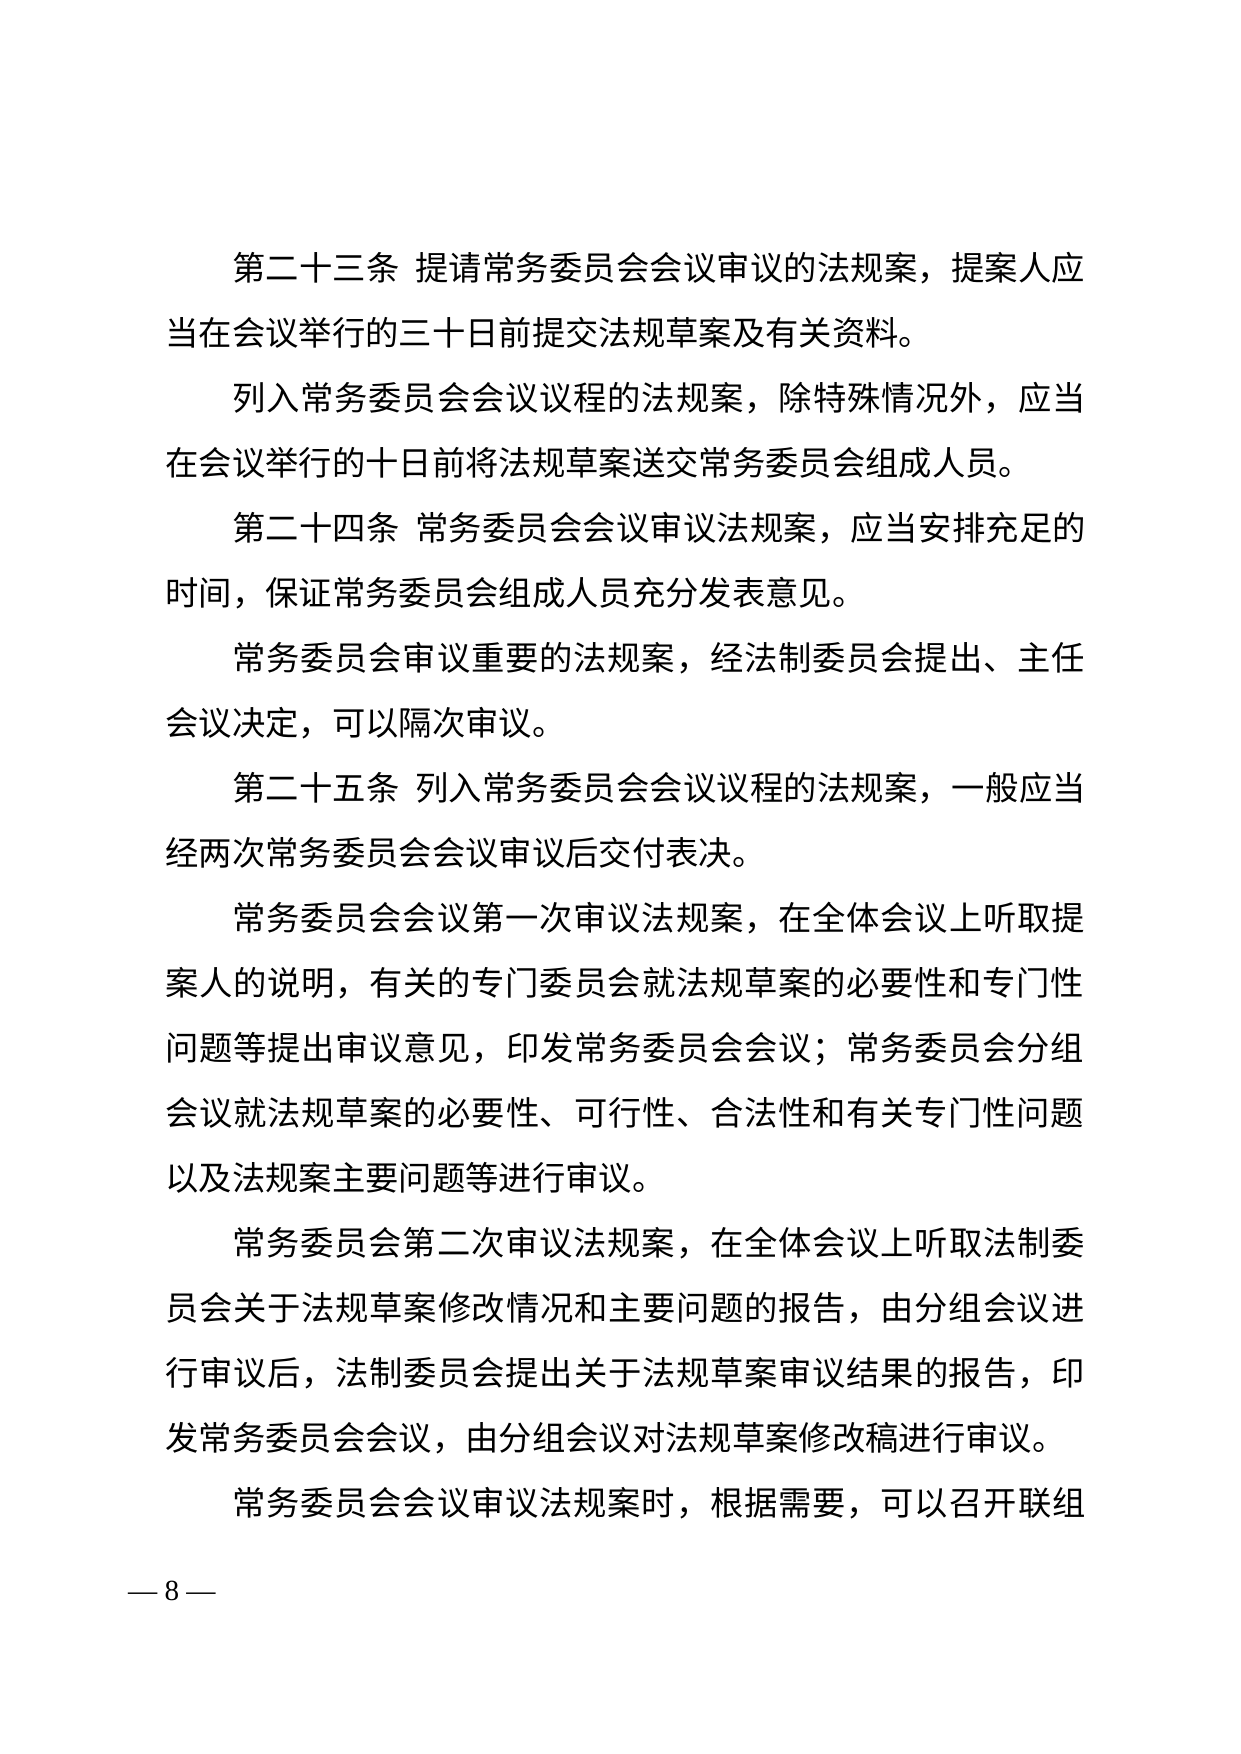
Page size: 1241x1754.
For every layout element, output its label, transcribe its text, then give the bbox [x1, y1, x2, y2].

text 常务委员会会议第一次审议法规案，在全体会议上听取提案人的说明，有关的专门委员会就法规草案的必要性和专门性问题等提出审议意见，印发常务委员会会议；常务委员会分组会议就法规草案的必要性、可行性、合法性和有关专门性问题以及法规案主要问题等进行审议。 [165, 883, 1087, 1208]
text 第二十四条 常务委员会会议审议法规案，应当安排充足的时间，保证常务委员会组成人员充分发表意见。 [165, 493, 1087, 623]
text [165, 1468, 1087, 1533]
text 第二十三条 提请常务委员会会议审议的法规案，提案人应当在会议举行的三十日前提交法规草案及有关资料。 [165, 233, 1087, 363]
text 常务委员会第二次审议法规案，在全体会议上听取法制委员会关于法规草案修改情况和主要问题的报告，由分组会议进行审议后，法制委员会提出关于法规草案审议结果的报告，印发常务委员会会议，由分组会议对法规草案修改稿进行审议。 [165, 1208, 1087, 1468]
text 常务委员会审议重要的法规案，经法制委员会提出、主任会议决定，可以隔次审议。 [165, 623, 1087, 753]
text 列入常务委员会会议议程的法规案，除特殊情况外，应当在会议举行的十日前将法规草案送交常务委员会组成人员。 [165, 363, 1087, 493]
text 第二十五条 列入常务委员会会议议程的法规案，一般应当经两次常务委员会会议审议后交付表决。 [165, 753, 1087, 883]
